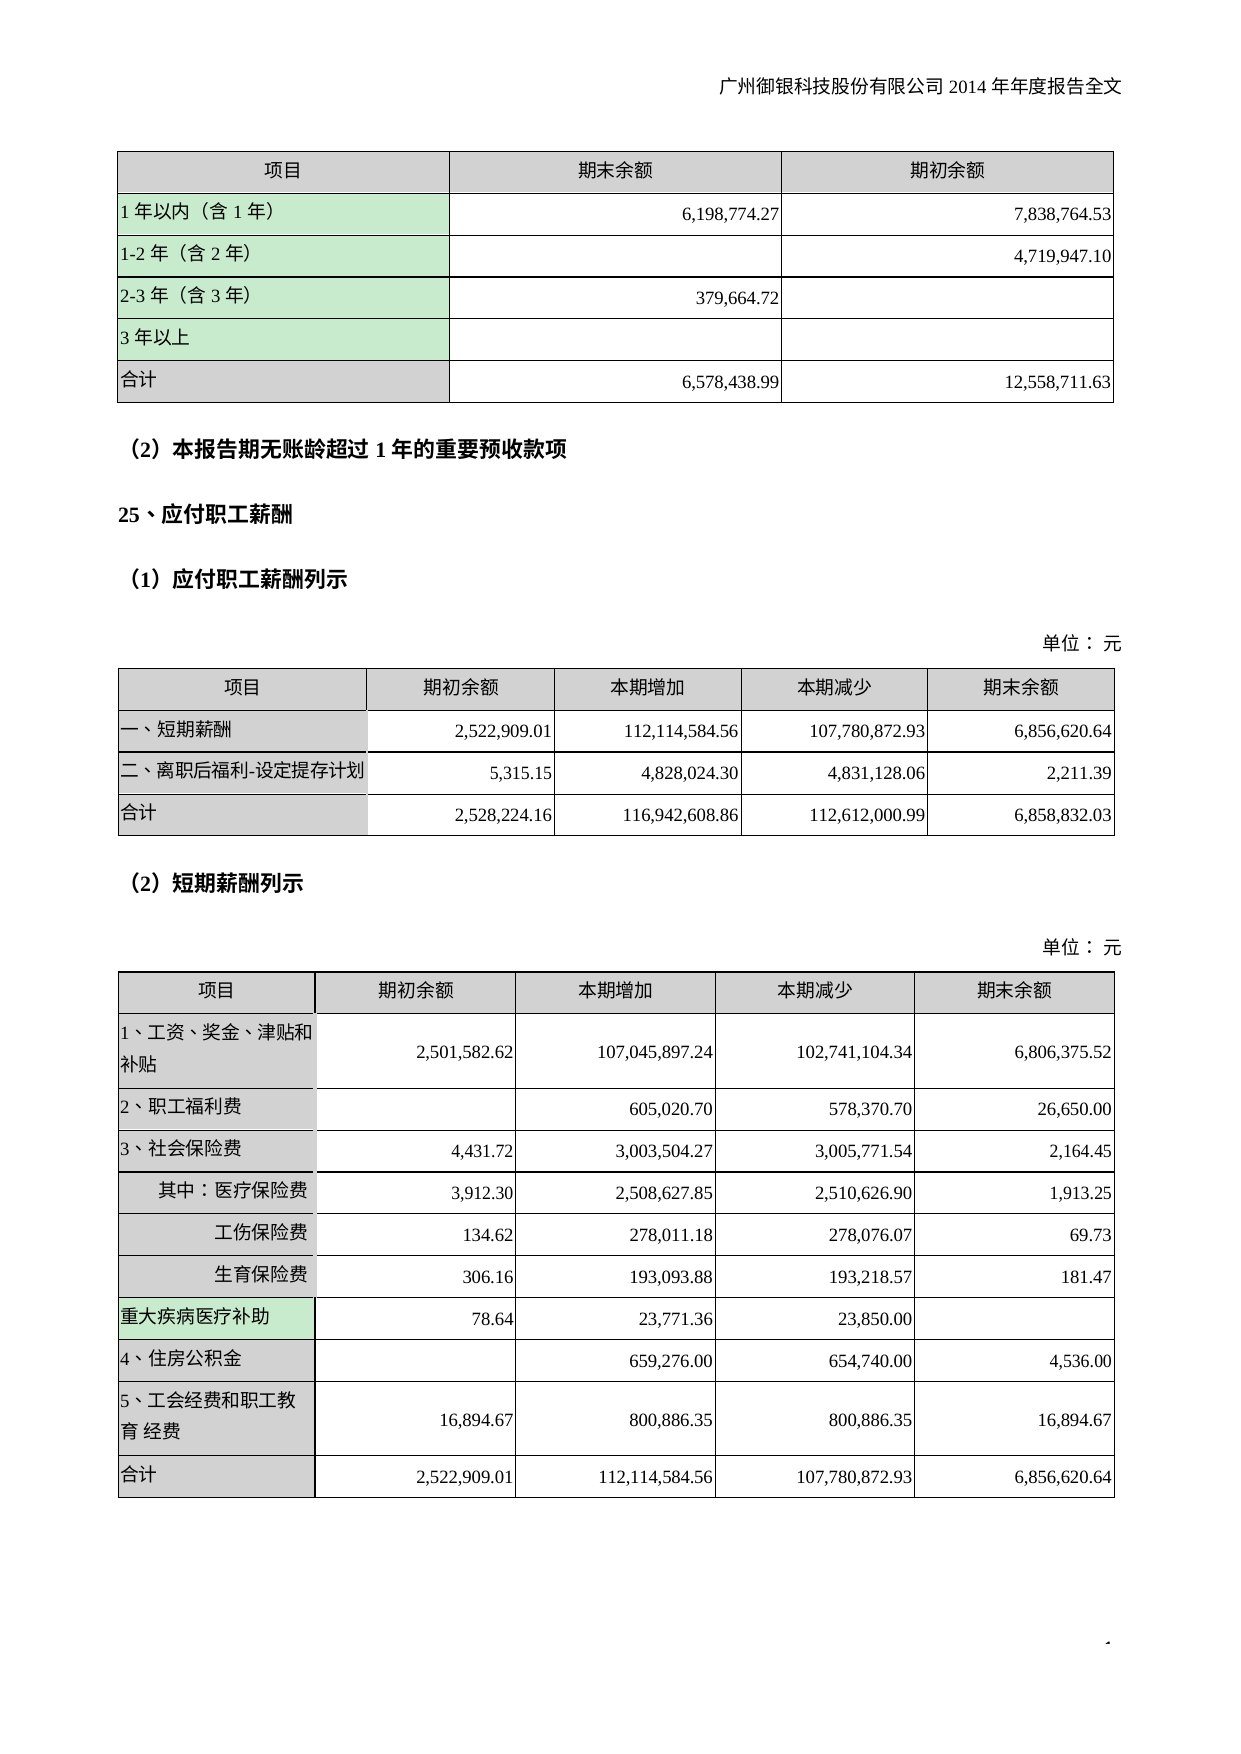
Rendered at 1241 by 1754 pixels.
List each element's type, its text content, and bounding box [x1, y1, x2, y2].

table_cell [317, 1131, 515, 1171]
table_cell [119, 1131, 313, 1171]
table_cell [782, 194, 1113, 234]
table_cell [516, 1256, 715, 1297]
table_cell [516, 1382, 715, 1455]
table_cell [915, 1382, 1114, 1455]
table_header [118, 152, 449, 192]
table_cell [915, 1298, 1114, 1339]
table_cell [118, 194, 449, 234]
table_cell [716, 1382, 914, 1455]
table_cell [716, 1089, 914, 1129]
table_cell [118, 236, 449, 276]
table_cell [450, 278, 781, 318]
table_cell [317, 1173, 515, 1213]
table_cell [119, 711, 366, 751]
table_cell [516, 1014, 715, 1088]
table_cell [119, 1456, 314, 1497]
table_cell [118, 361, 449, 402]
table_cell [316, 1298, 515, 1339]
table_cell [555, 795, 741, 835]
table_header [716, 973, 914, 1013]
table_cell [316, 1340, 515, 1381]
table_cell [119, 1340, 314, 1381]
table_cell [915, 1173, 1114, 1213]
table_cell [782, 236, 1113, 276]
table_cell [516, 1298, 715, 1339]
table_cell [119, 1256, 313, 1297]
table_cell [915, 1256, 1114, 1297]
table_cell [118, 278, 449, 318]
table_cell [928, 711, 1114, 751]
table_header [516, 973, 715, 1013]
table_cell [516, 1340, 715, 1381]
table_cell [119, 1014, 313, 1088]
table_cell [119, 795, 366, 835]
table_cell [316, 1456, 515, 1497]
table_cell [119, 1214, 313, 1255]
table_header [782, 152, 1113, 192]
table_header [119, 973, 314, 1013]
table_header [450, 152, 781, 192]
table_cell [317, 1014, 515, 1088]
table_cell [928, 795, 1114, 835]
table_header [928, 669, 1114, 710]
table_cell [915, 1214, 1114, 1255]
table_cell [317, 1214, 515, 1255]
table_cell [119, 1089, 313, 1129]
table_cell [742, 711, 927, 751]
text 单位： 元 [102, 934, 1122, 960]
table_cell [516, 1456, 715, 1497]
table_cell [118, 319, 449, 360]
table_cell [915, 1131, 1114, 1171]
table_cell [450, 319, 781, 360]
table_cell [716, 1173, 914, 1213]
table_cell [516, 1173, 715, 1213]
text 单位： 元 [102, 631, 1122, 656]
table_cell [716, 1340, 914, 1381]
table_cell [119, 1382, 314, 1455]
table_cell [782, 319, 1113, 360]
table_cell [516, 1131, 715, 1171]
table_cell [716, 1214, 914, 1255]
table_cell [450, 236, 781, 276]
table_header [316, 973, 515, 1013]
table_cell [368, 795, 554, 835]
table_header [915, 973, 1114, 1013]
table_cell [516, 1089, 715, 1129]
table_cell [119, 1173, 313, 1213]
subtitle （2）短期薪酬列示 [118, 867, 1123, 897]
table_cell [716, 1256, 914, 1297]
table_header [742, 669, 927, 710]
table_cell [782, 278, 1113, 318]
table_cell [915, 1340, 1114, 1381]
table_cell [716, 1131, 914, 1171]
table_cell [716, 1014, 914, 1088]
subtitle 25、应付职工薪酬 [118, 499, 1123, 529]
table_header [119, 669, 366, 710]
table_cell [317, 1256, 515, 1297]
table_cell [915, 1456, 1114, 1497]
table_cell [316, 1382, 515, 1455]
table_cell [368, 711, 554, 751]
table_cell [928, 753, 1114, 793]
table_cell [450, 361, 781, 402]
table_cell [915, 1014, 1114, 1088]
subtitle （1）应付职工薪酬列示 [118, 564, 1123, 593]
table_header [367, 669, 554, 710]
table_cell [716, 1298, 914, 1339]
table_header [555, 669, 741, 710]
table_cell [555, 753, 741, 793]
subtitle （2）本报告期无账龄超过 1 年的重要预收款项 [118, 434, 1123, 464]
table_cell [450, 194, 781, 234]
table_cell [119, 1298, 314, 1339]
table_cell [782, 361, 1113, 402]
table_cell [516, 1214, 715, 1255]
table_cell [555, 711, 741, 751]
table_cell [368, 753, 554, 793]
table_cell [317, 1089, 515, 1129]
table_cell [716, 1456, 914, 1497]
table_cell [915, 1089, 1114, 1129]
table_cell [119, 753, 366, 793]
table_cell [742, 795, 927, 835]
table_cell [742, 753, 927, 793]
